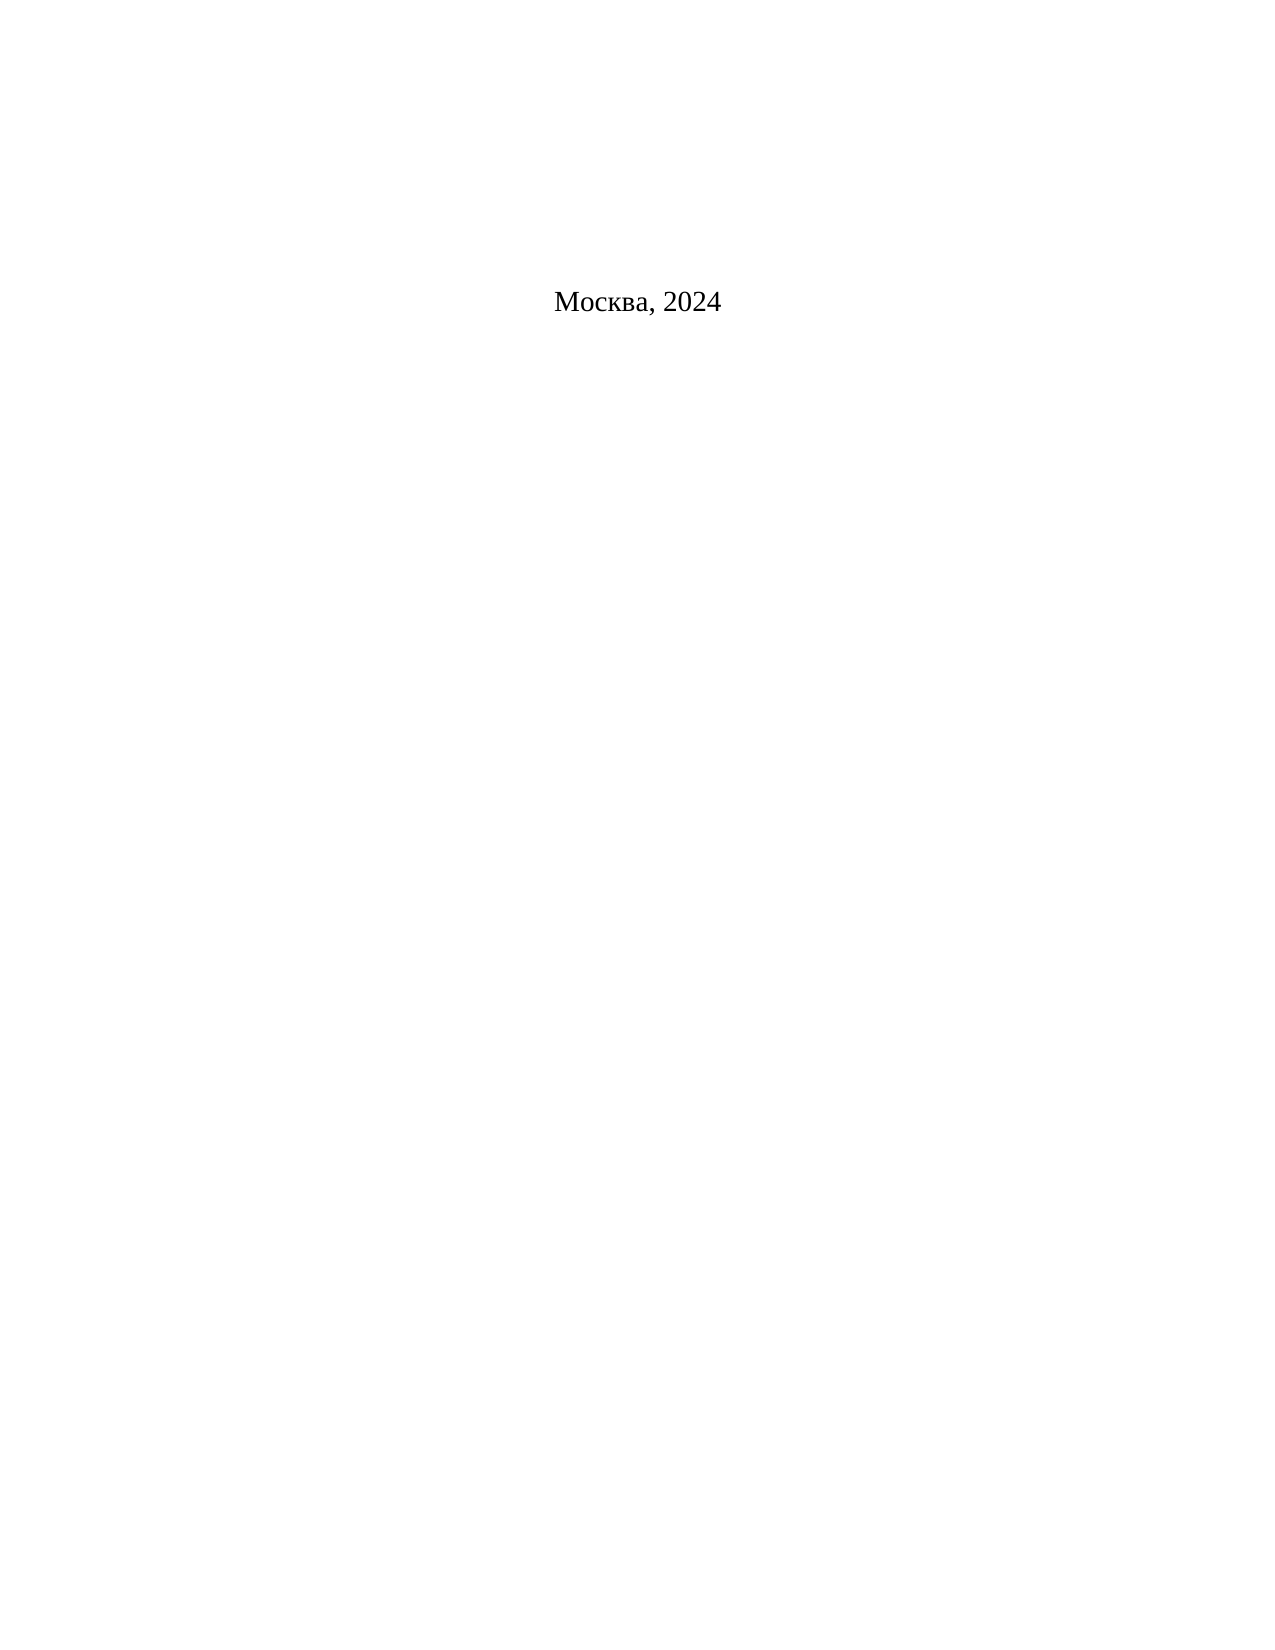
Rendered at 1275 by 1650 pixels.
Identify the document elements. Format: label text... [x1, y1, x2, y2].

text Москва, 2024 [187, 284, 1087, 318]
